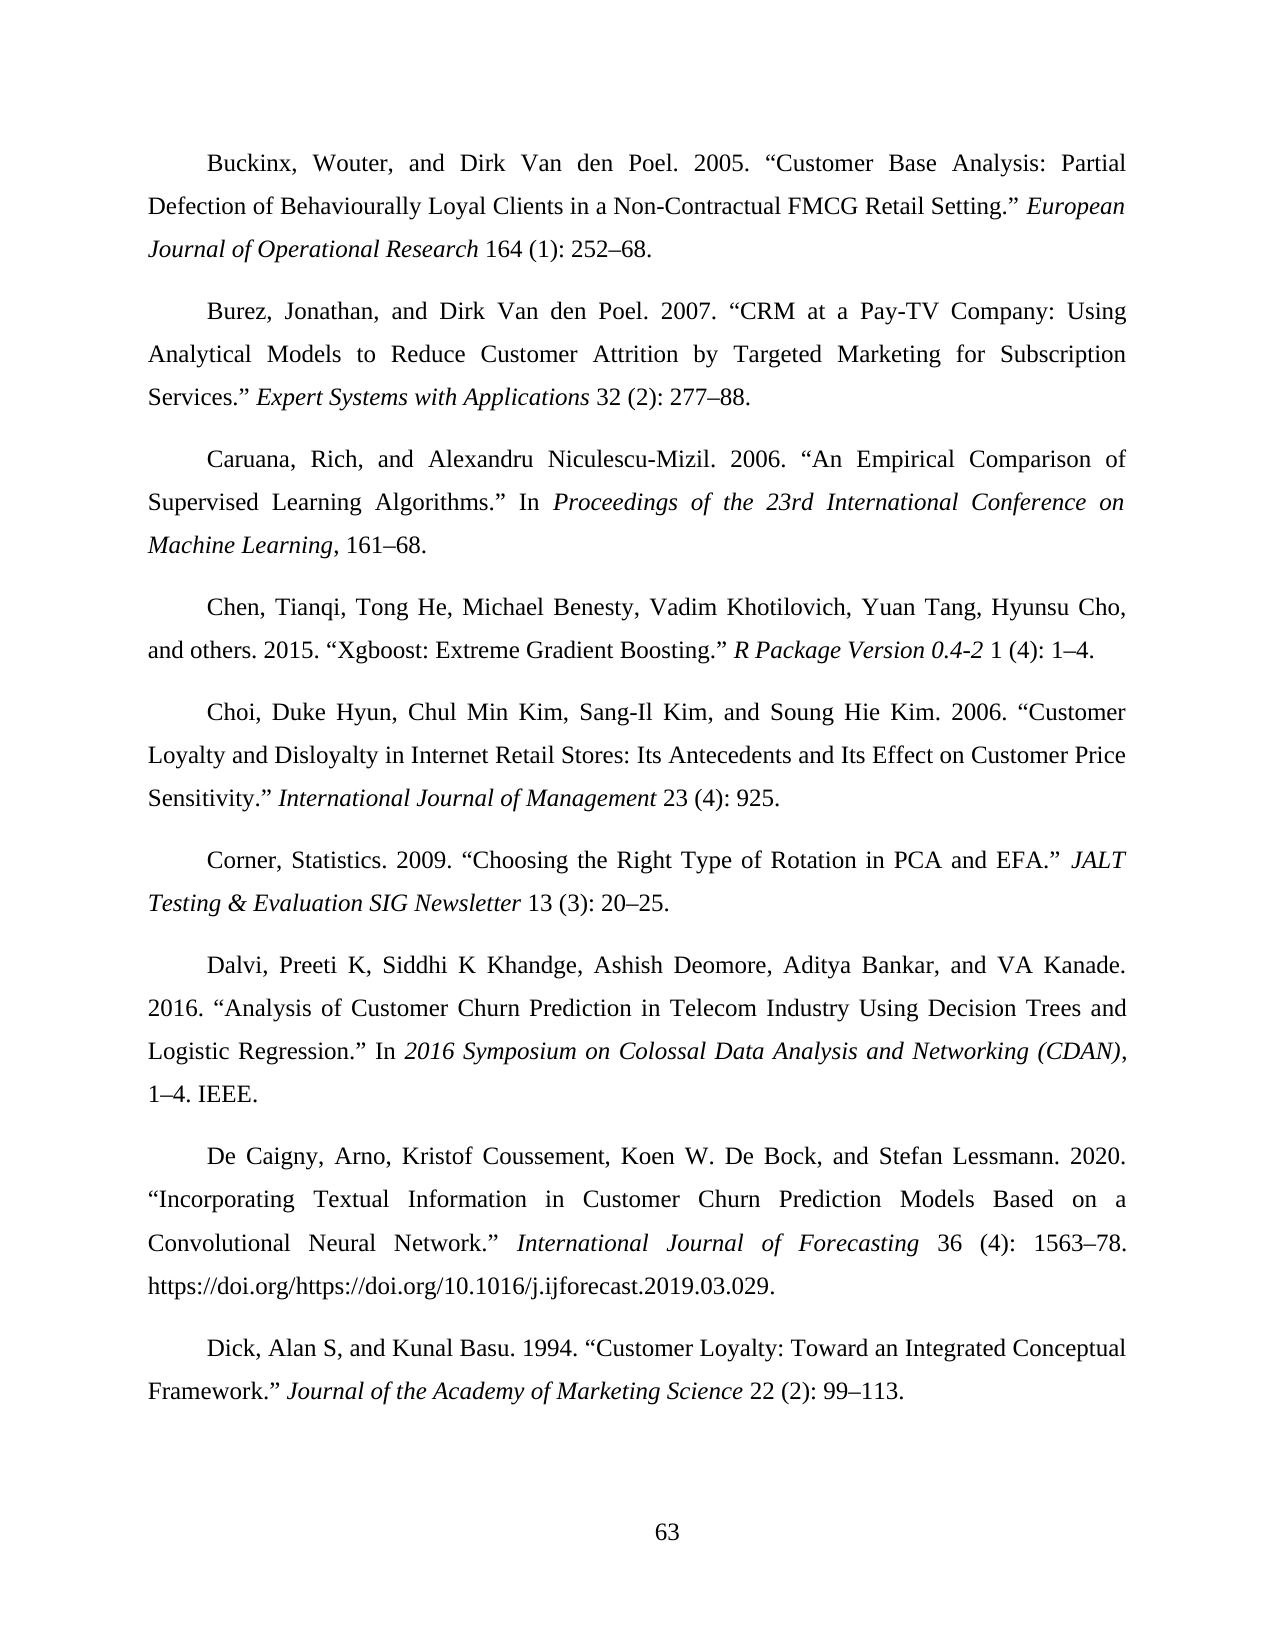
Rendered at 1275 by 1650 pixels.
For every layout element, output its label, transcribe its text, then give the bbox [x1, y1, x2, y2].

text Dalvi, Preeti K, Siddhi K Khandge, Ashish Deomore, Aditya Bankar, and VA Kanade. 2016. “Analysis of Customer Churn Prediction in Telecom Industry Using Decision Trees and Logistic Regression.” In 2016 Symposium on Colossal Data Analysis and Networking (CDAN), 1–4. IEEE. [148, 950, 1127, 1108]
text De Caigny, Arno, Kristof Coussement, Koen W. De Bock, and Stefan Lessmann. 2020. “Incorporating Textual Information in Customer Churn Prediction Models Based on a Convolutional Neural Network.” International Journal of Forecasting 36 (4): 1563–78. https://doi.org/https://doi.org/10.1016/j.ijforecast.2019.03.029. [148, 1141, 1127, 1299]
text Choi, Duke Hyun, Chul Min Kim, Sang-Il Kim, and Soung Hie Kim. 2006. “Customer Loyalty and Disloyalty in Internet Retail Stores: Its Antecedents and Its Effect on Customer Price Sensitivity.” International Journal of Management 23 (4): 925. [148, 697, 1127, 812]
text Buckinx, Wouter, and Dirk Van den Poel. 2005. “Customer Base Analysis: Partial Defection of Behaviourally Loyal Clients in a Non-Contractual FMCG Retail Setting.” European Journal of Operational Research 164 (1): 252–68. [148, 148, 1127, 263]
text Dick, Alan S, and Kunal Basu. 1994. “Customer Loyalty: Toward an Integrated Conceptual Framework.” Journal of the Academy of Marketing Science 22 (2): 99–113. [148, 1333, 1127, 1404]
text Caruana, Rich, and Alexandru Niculescu-Mizil. 2006. “An Empirical Comparison of Supervised Learning Algorithms.” In Proceedings of the 23rd International Conference on Machine Learning, 161–68. [148, 444, 1127, 559]
text Corner, Statistics. 2009. “Choosing the Right Type of Rotation in PCA and EFA.” JALT Testing & Evaluation SIG Newsletter 13 (3): 20–25. [148, 845, 1127, 917]
text Chen, Tianqi, Tong He, Michael Benesty, Vadim Khotilovich, Yuan Tang, Hyunsu Cho, and others. 2015. “Xgboost: Extreme Gradient Boosting.” R Package Version 0.4-2 1 (4): 1–4. [148, 592, 1127, 664]
text Burez, Jonathan, and Dirk Van den Poel. 2007. “CRM at a Pay-TV Company: Using Analytical Models to Reduce Customer Attrition by Targeted Marketing for Subscription Services.” Expert Systems with Applications 32 (2): 277–88. [148, 296, 1127, 411]
